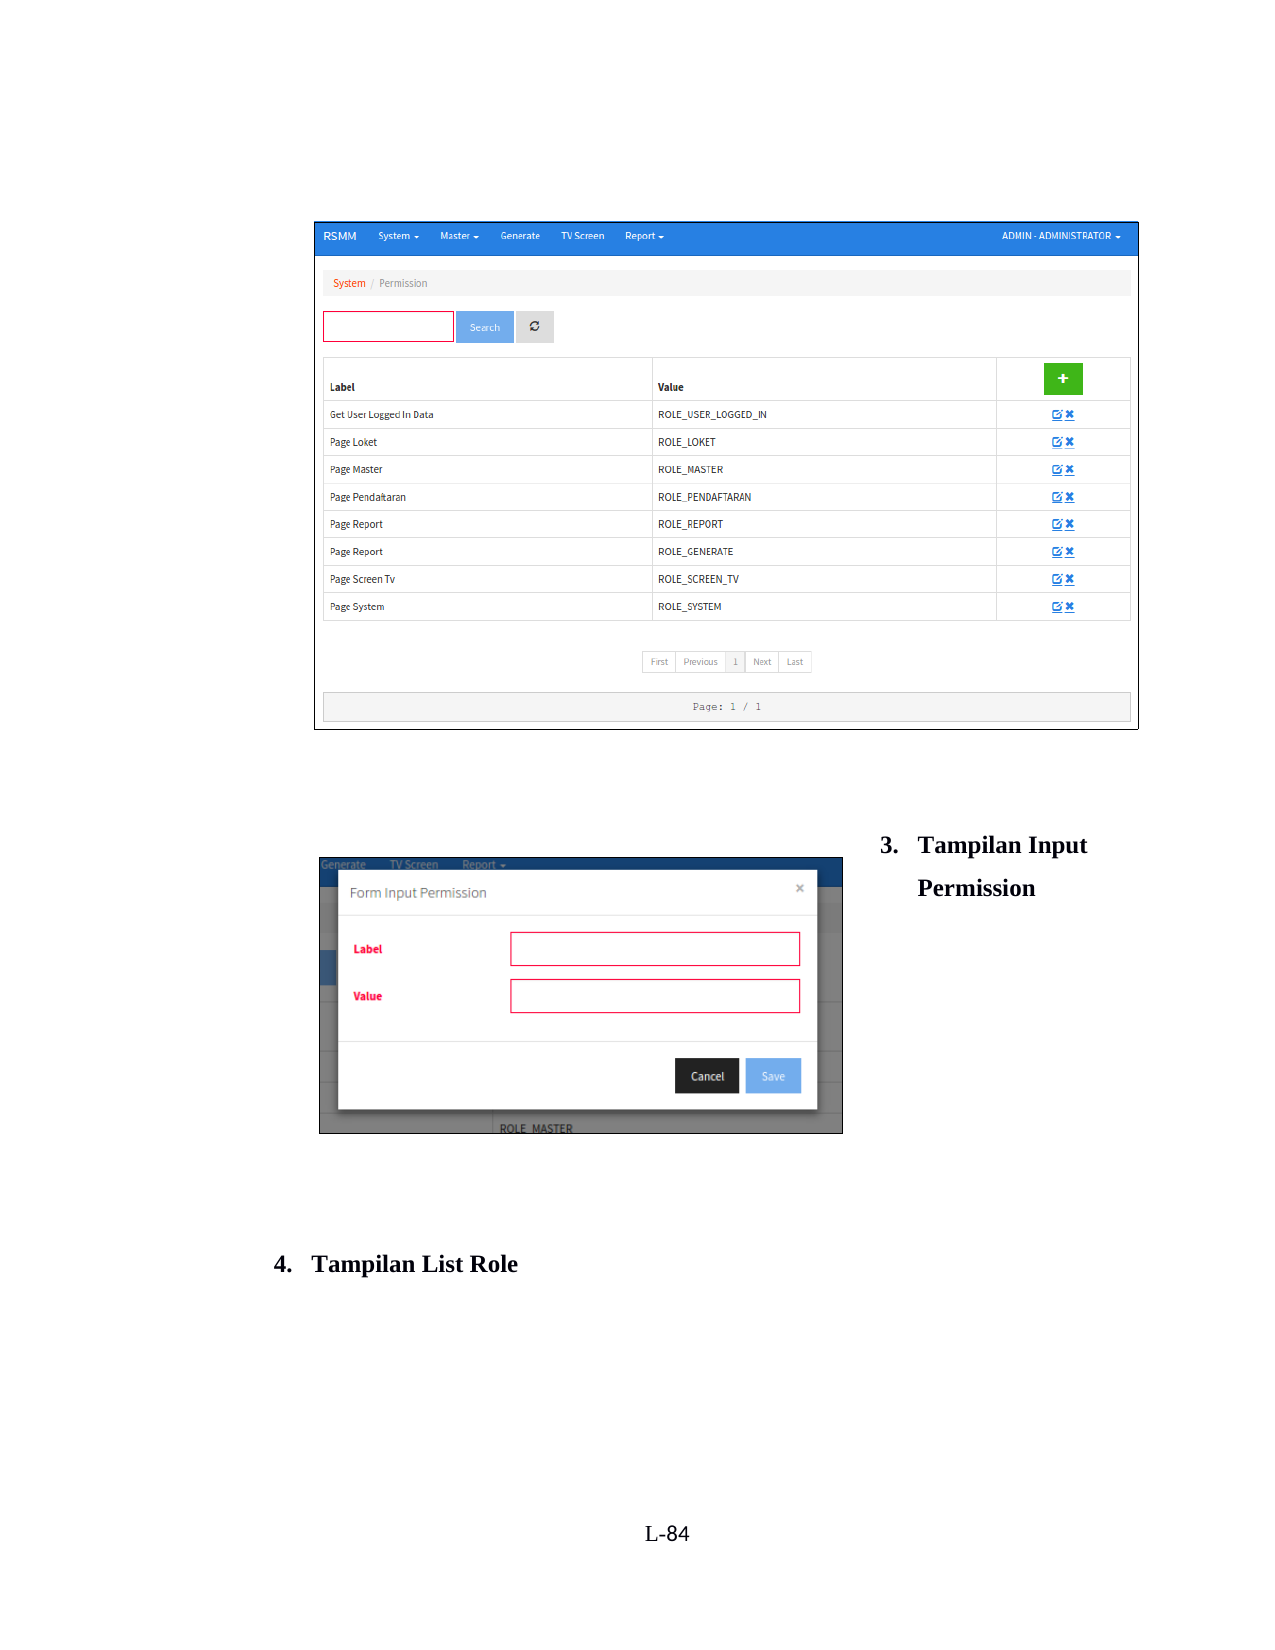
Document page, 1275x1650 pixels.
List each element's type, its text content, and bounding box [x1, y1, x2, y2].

picture [320, 858, 842, 1133]
picture [315, 223, 1138, 729]
list Tampilan Input Permission [274, 830, 1098, 902]
list Tampilan List Role [274, 1249, 1098, 1278]
